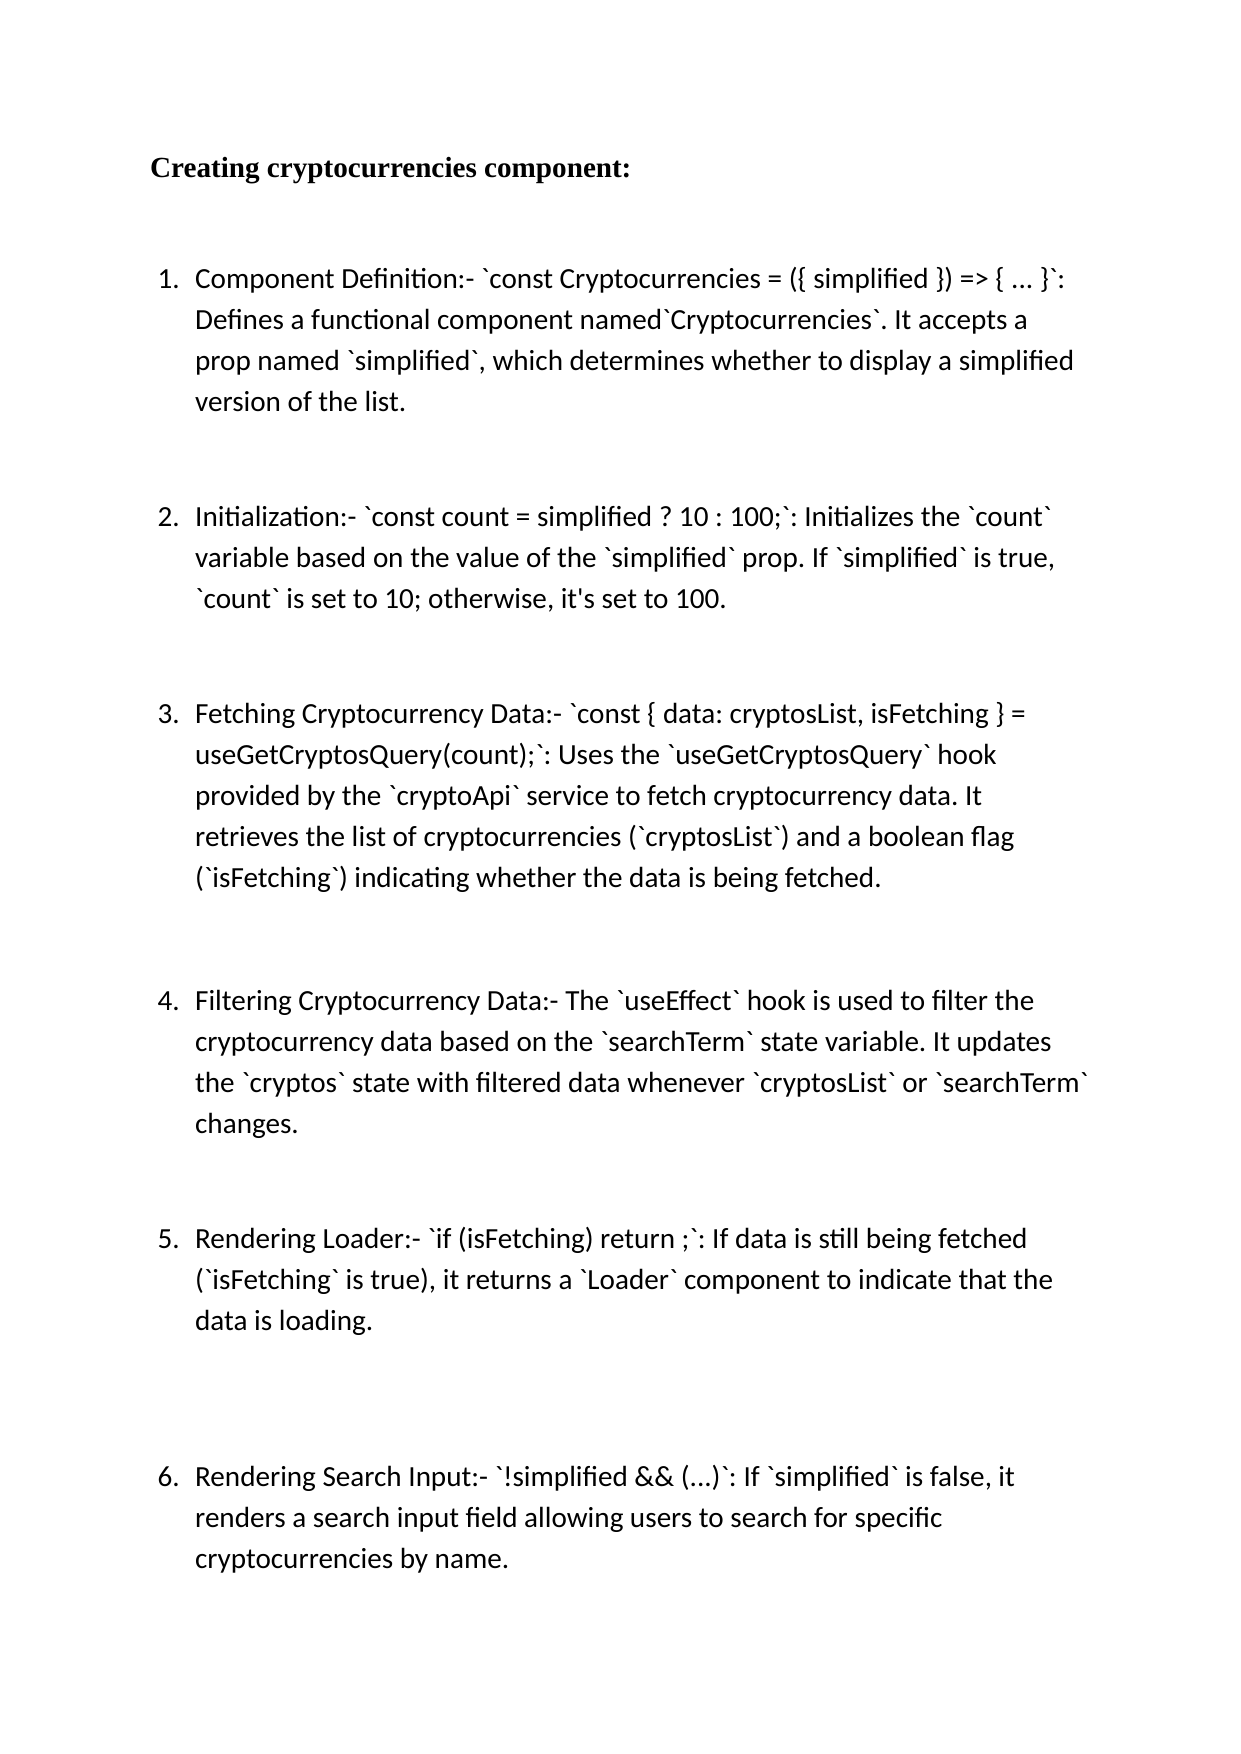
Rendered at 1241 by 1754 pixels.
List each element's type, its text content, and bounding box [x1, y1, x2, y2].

list Fetching Cryptocurrency Data:- `const { data: cryptosList, isFetching } = useGetCryptosQuery(count);`: Uses the `useGetCryptosQuery` hook provided by the `cryptoApi` service to fetch cryptocurrency data. It retrieves the list of cryptocurrencies (`cryptosList`) and a boolean flag (`isFetching`) indicating whether the data is being fetched. [157, 696, 1090, 895]
list Filtering Cryptocurrency Data:- The `useEffect` hook is used to filter the cryptocurrency data based on the `searchTerm` state variable. It updates the `cryptos` state with filtered data whenever `cryptosList` or `searchTerm` changes. [157, 982, 1090, 1141]
list Rendering Search Input:- `!simplified && (...)`: If `simplified` is false, it renders a search input field allowing users to search for specific cryptocurrencies by name. [157, 1458, 1090, 1576]
text Creating cryptocurrencies component: [150, 150, 1090, 183]
list Initialization:- `const count = simplified ? 10 : 100;`: Initializes the `count` variable based on the value of the `simplified` prop. If `simplified` is true, `count` is set to 10; otherwise, it's set to 100. [157, 498, 1090, 616]
list Rendering Loader:- `if (isFetching) return ;`: If data is still being fetched (`isFetching` is true), it returns a `Loader` component to indicate that the data is loading. [157, 1220, 1090, 1338]
list Component Definition:- `const Cryptocurrencies = ({ simplified }) => { ... }`: Defines a functional component named`Cryptocurrencies`. It accepts a prop named `simplified`, which determines whether to display a simplified version of the list. [157, 260, 1090, 419]
